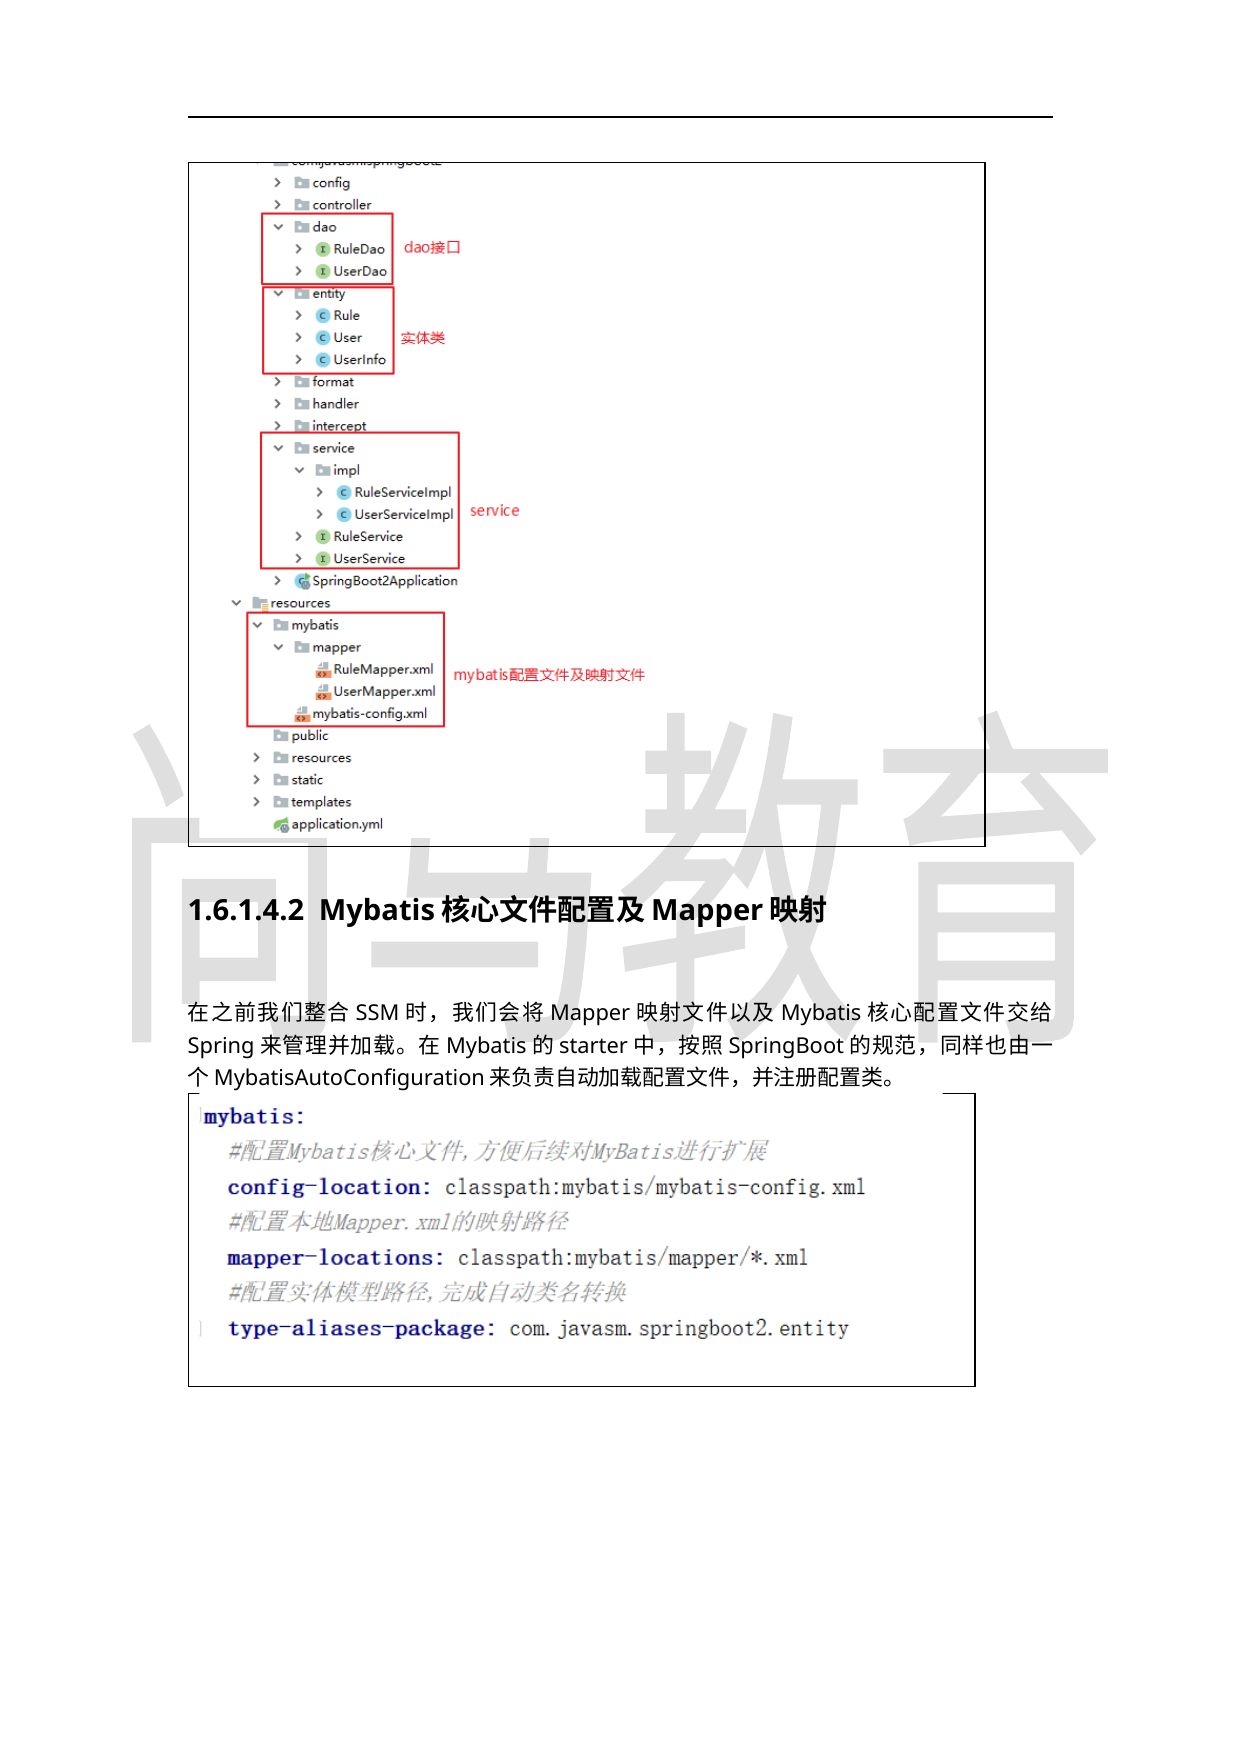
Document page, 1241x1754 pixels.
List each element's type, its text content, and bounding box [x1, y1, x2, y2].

table_header [189, 163, 984, 846]
text 在之前我们整合SSM时，我们会将Mapper映射文件以及Mybatis核心配置文件交给Spring来管理并加载。在Mybatis的starter中，按照SpringBoot的规范，同样也由一个MybatisAutoConfiguration来负责自动加载配置文件，并注册配置类。 [187, 995, 1053, 1092]
picture [199, 1093, 943, 1366]
picture [199, 163, 646, 838]
table_header [189, 1094, 974, 1386]
subtitle Mybatis核心文件配置及Mapper映射 [187, 876, 1053, 941]
